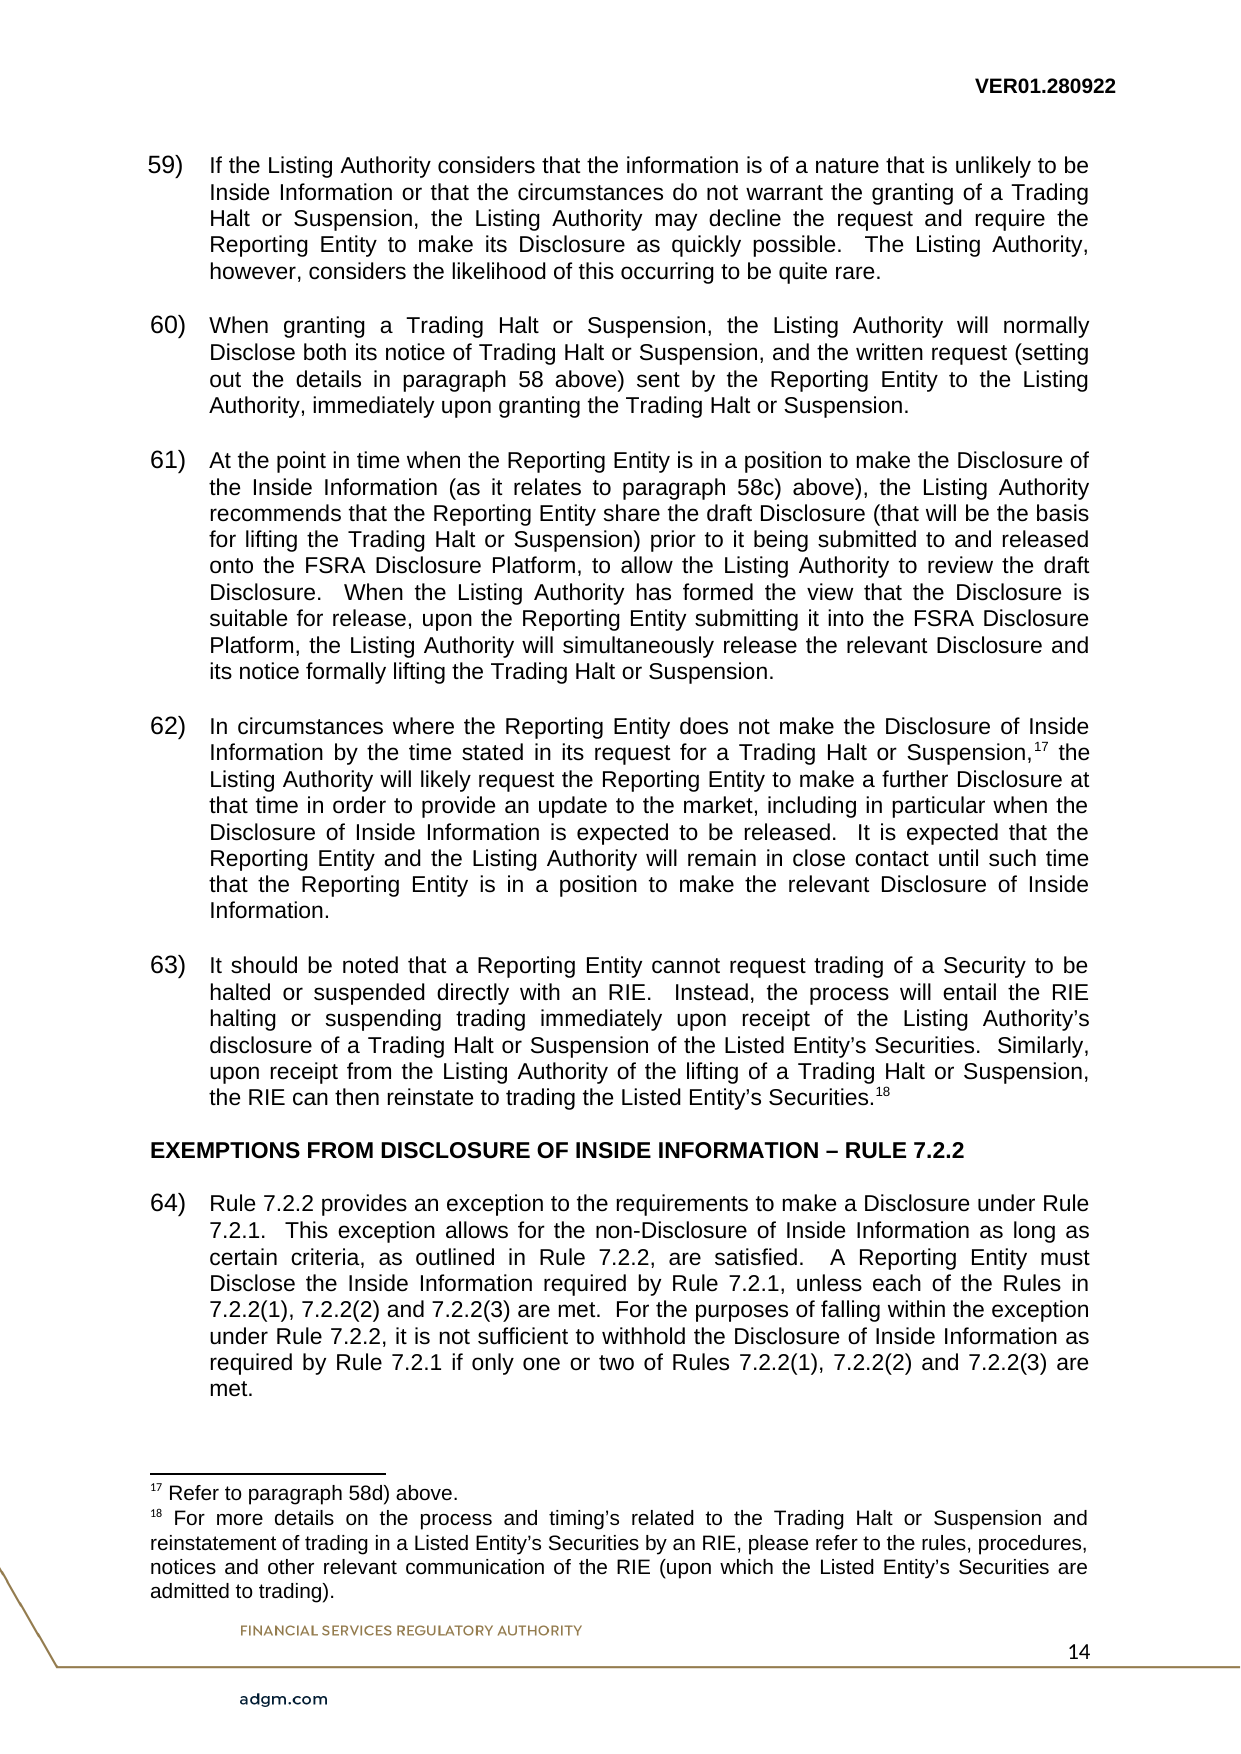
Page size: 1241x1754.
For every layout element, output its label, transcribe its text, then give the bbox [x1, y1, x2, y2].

list It should be noted that a Reporting Entity cannot request trading of a Security to be halted or suspended directly with an RIE. Instead, the process will entail the RIE halting or suspending trading immediately upon receipt of the Listing Authority’s disclosure of a Trading Halt or Suspension of the Listed Entity’s Securities. Similarly, upon receipt from the Listing Authority of the lifting of a Trading Halt or Suspension, the RIE can then reinstate to trading the Listed Entity’s Securities. [150, 950, 1090, 1111]
subtitle EXEMPTIONS FROM DISCLOSURE OF INSIDE INFORMATION – RULE 7.2.2 [150, 1137, 1090, 1163]
picture [0, 1478, 1241, 1754]
list Rule 7.2.2 provides an exception to the requirements to make a Disclosure under Rule 7.2.1. This exception allows for the non-Disclosure of Inside Information as long as certain criteria, as outlined in Rule 7.2.2, are satisfied. A Reporting Entity must Disclose the Inside Information required by Rule 7.2.1, unless each of the Rules in 7.2.2(1), 7.2.2(2) and 7.2.2(3) are met. For the purposes of falling within the exception under Rule 7.2.2, it is not sufficient to withhold the Disclosure of Inside Information as required by Rule 7.2.1 if only one or two of Rules 7.2.2(1), 7.2.2(2) and 7.2.2(3) are met. [150, 1188, 1090, 1402]
list If the Listing Authority considers that the information is of a nature that is unlikely to be Inside Information or that the circumstances do not warrant the granting of a Trading Halt or Suspension, the Listing Authority may decline the request and require the Reporting Entity to make its Disclosure as quickly possible. The Listing Authority, however, considers the likelihood of this occurring to be quite rare. [147, 150, 1090, 284]
list At the point in time when the Reporting Entity is in a position to make the Disclosure of the Inside Information (as it relates to paragraph 58c) above), the Listing Authority recommends that the Reporting Entity share the draft Disclosure (that will be the basis for lifting the Trading Halt or Suspension) prior to it being submitted to and released onto the FSRA Disclosure Platform, to allow the Listing Authority to review the draft Disclosure. When the Listing Authority has formed the view that the Disclosure is suitable for release, upon the Reporting Entity submitting it into the FSRA Disclosure Platform, the Listing Authority will simultaneously release the relevant Disclosure and its notice formally lifting the Trading Halt or Suspension. [150, 445, 1090, 684]
list In circumstances where the Reporting Entity does not make the Disclosure of Inside Information by the time stated in its request for a Trading Halt or Suspension, the Listing Authority will likely request the Reporting Entity to make a further Disclosure at that time in order to provide an update to the market, including in particular when the Disclosure of Inside Information is expected to be released. It is expected that the Reporting Entity and the Listing Authority will remain in close contact until such time that the Reporting Entity is in a position to make the relevant Disclosure of Inside Information. [150, 711, 1090, 924]
list When granting a Trading Halt or Suspension, the Listing Authority will normally Disclose both its notice of Trading Halt or Suspension, and the written request (setting out the details in paragraph 58 above) sent by the Reporting Entity to the Listing Authority, immediately upon granting the Trading Halt or Suspension. [150, 311, 1090, 418]
